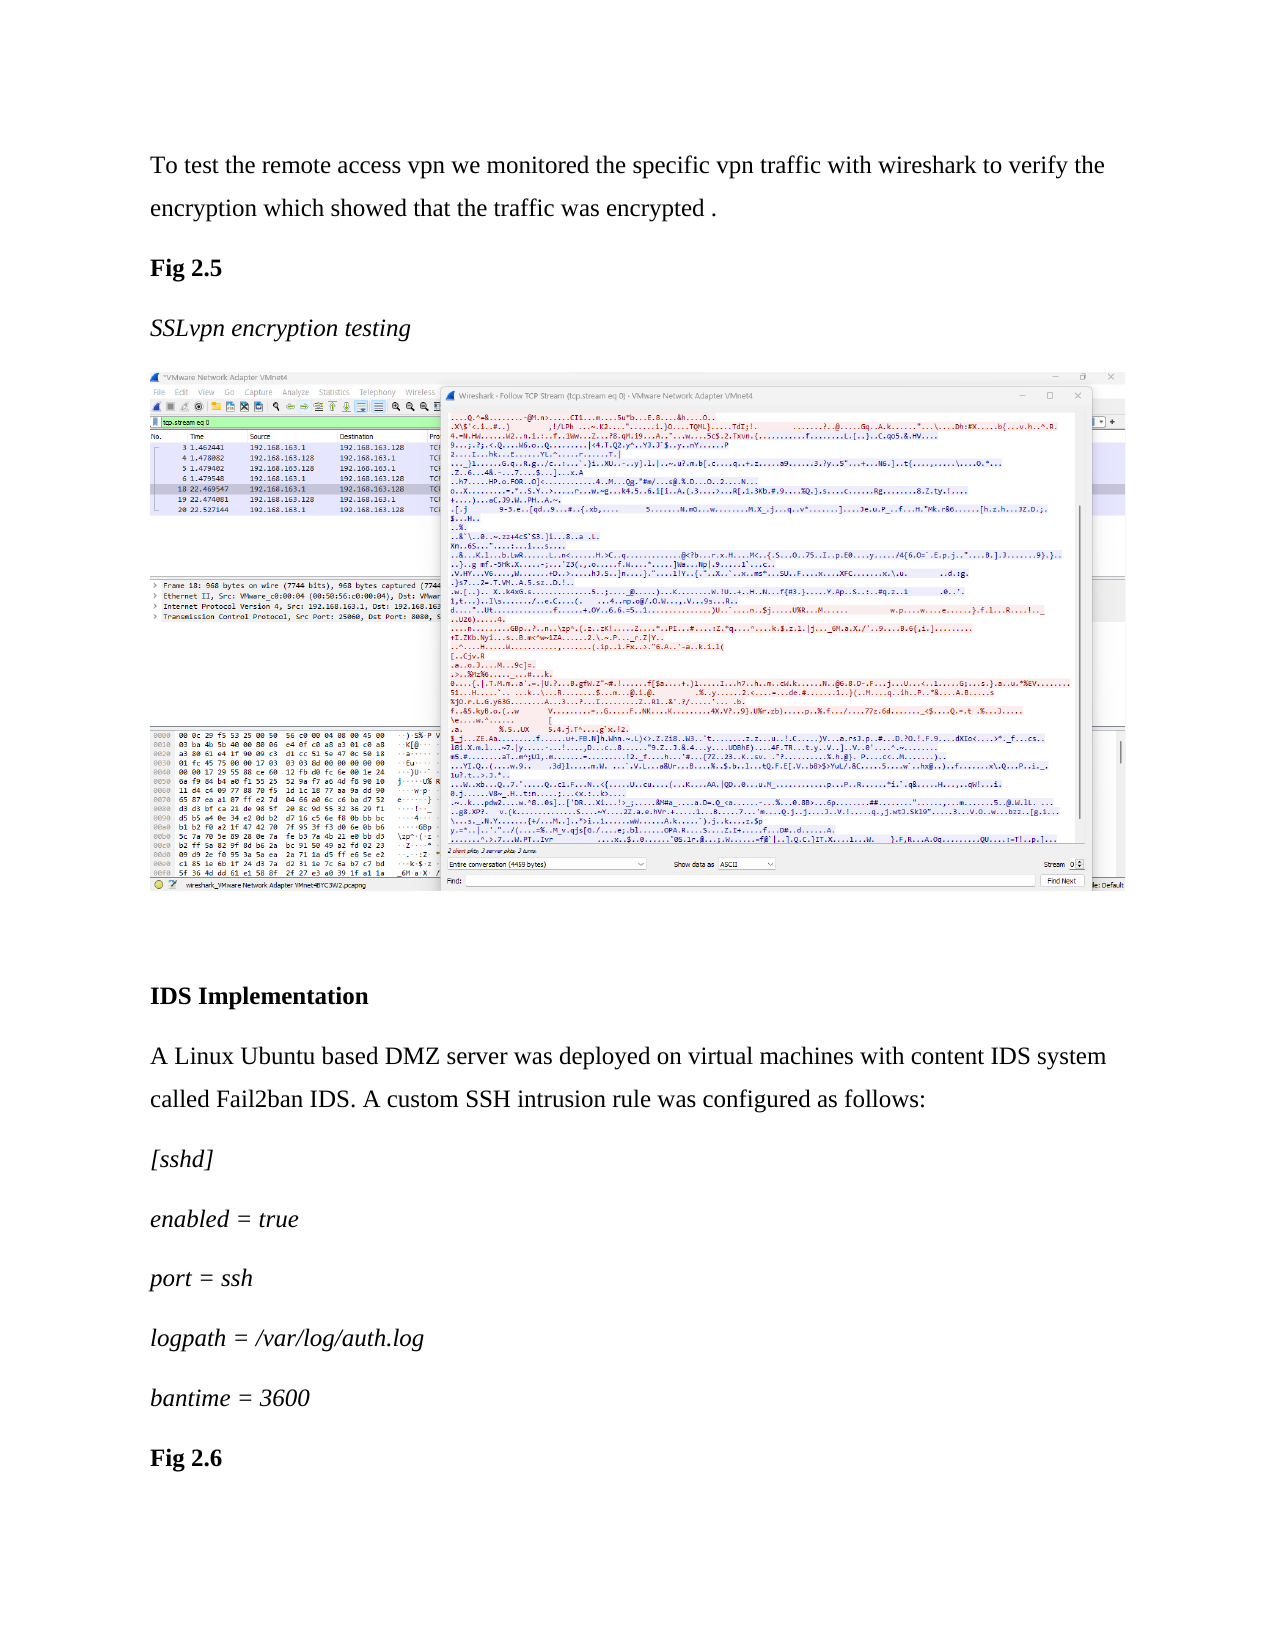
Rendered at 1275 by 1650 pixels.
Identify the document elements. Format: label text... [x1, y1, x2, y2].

text IDS Implementation [150, 981, 1125, 1010]
text [sshd] [150, 1144, 1125, 1173]
text logpath = /var/log/auth.log [150, 1323, 1125, 1352]
text bantime = 3600 [150, 1383, 1125, 1412]
text A Linux Ubuntu based DMZ server was deployed on virtual machines with content IDS system called Fail2ban IDS. A custom SSH intrusion rule was configured as follows: [150, 1041, 1125, 1113]
text Fig 2.6 [150, 1443, 1125, 1472]
picture [150, 372, 1125, 891]
text To test the remote access vpn we monitored the specific vpn traffic with wireshark to verify the encryption which showed that the traffic was encrypted . [150, 150, 1125, 222]
text enabled = true [150, 1204, 1125, 1232]
text port = ssh [150, 1263, 1125, 1292]
text Fig 2.5 [150, 253, 1125, 282]
text SSLvpn encryption testing [150, 313, 1125, 341]
